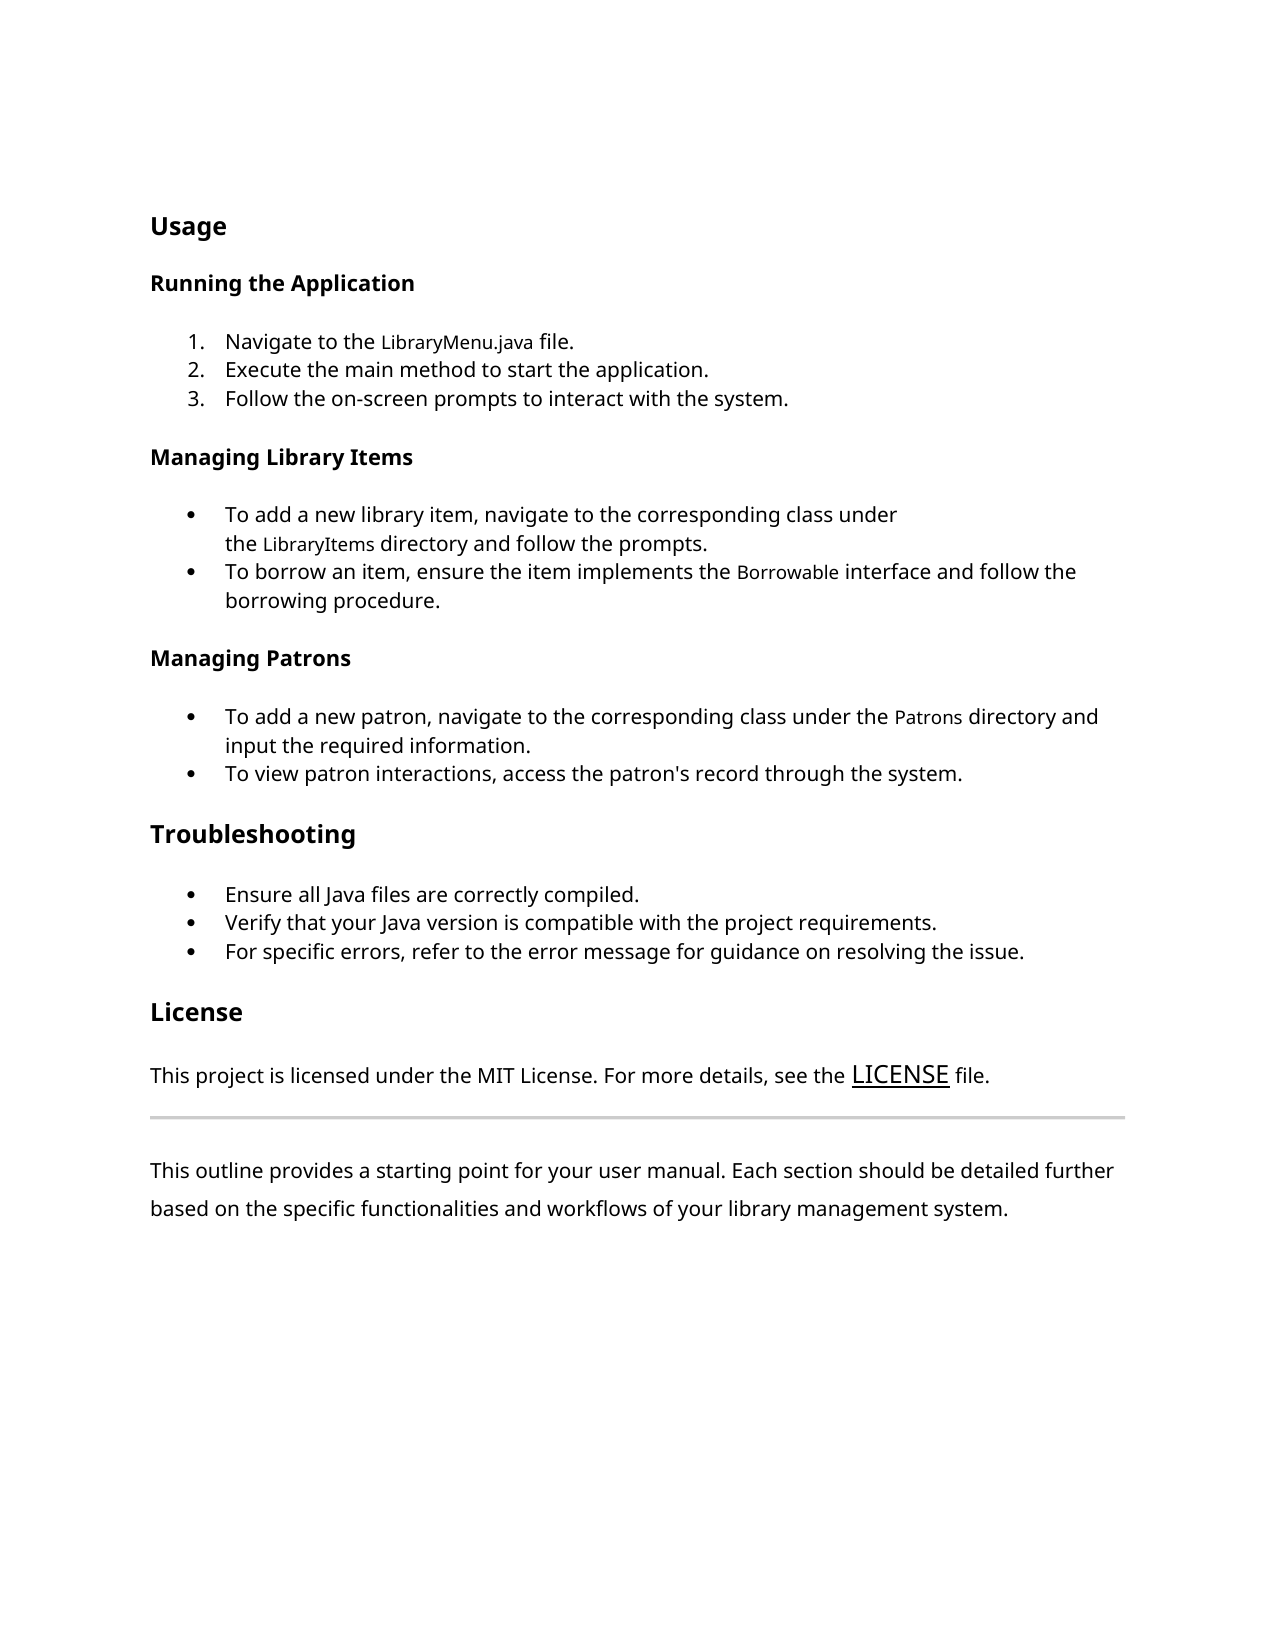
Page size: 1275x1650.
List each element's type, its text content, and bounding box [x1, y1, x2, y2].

text Managing Library Items [150, 442, 1125, 471]
list To borrow an item, ensure the item implements the Borrowable interface and follow the borrowing procedure. [187, 557, 1125, 614]
list To add a new patron, navigate to the corresponding class under the Patrons directory and input the required information. [187, 702, 1125, 759]
list Verify that your Java version is compatible with the project requirements. [187, 908, 1125, 937]
text Troubleshooting [150, 817, 1125, 851]
list Ensure all Java files are correctly compiled. [187, 880, 1125, 908]
list To view patron interactions, access the patron's record through the system. [187, 759, 1125, 788]
text Managing Patrons [150, 643, 1125, 673]
list For specific errors, refer to the error message for guidance on resolving the issue. [187, 937, 1125, 965]
list Follow the on-screen prompts to interact with the system. [187, 384, 1125, 412]
list Execute the main method to start the application. [187, 356, 1125, 384]
list Navigate to the LibraryMenu.java file. [187, 327, 1125, 356]
text Running the Application [150, 268, 1125, 298]
text This outline provides a starting point for your user manual. Each section should be detailed further based on the specific functionalities and workflows of your library management system. [150, 1147, 1125, 1222]
text This project is licensed under the MIT License. For more details, see the LICENSE file. [150, 1054, 1125, 1091]
list To add a new library item, navigate to the corresponding class under the LibraryItems directory and follow the prompts. [187, 501, 1125, 557]
text Usage [150, 209, 1125, 243]
text License [150, 994, 1125, 1029]
